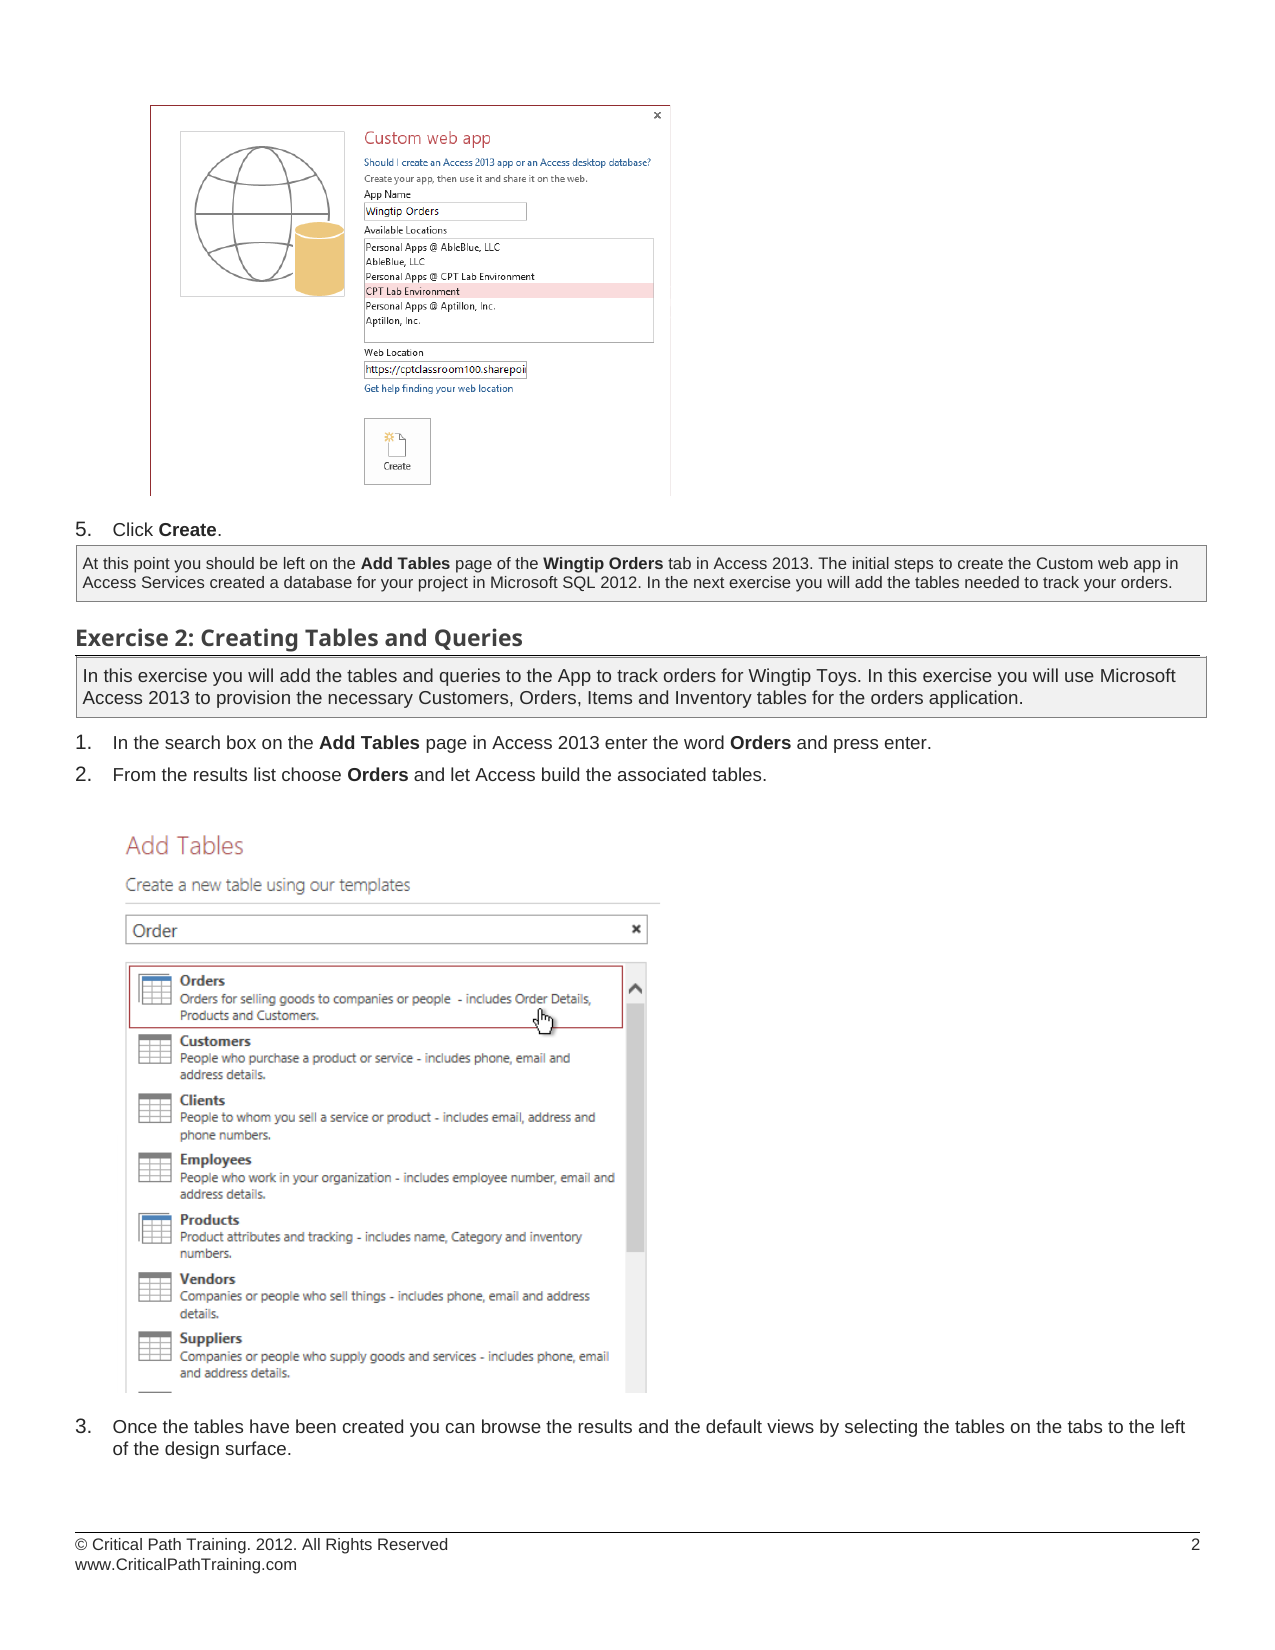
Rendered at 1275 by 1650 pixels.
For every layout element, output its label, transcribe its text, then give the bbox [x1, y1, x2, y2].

text At this point you should be left on the Add Tables page of the Wingtip Orders tab in Access 2013. The initial steps to create the Custom web app in Access Services created a database for your project in Microsoft SQL 2012. In the next exercise you will add the tables needed to track your orders. [77, 546, 1206, 601]
list From the results list choose Orders and let Access build the associated tables. [75, 762, 1200, 786]
picture [117, 807, 661, 1393]
picture [150, 105, 671, 496]
text Click Create. [75, 517, 1200, 541]
list In the search box on the Add Tables page in Access 2013 enter the word Orders and press enter. [75, 730, 1200, 754]
list Once the tables have been created you can browse the results and the default views by selecting the tables on the tabs to the left of the design surface. [75, 1414, 1200, 1460]
subtitle Exercise 2: Creating Tables and Queries [75, 622, 1200, 655]
text In this exercise you will add the tables and queries to the App to track orders for Wingtip Toys. In this exercise you will use Microsoft Access 2013 to provision the necessary Customers, Orders, Items and Inventory tables for the orders application. [77, 658, 1206, 717]
